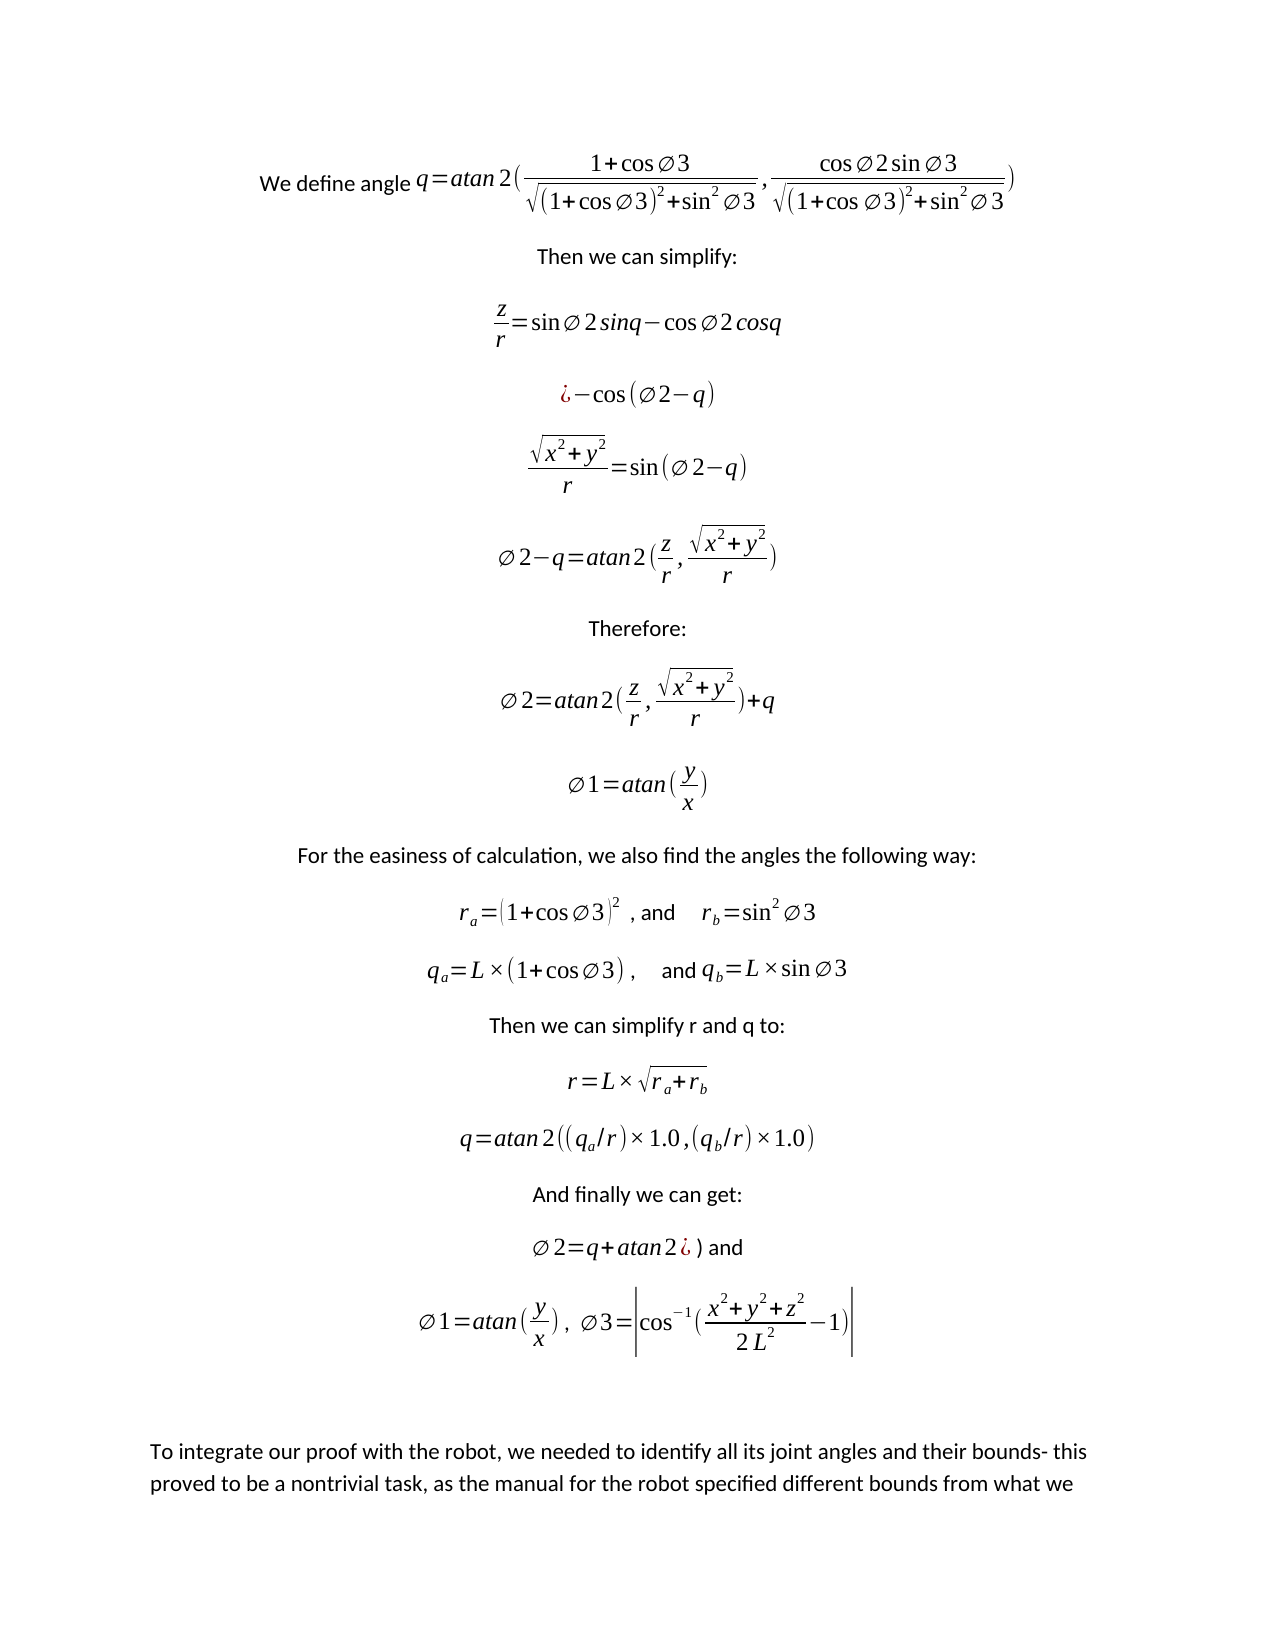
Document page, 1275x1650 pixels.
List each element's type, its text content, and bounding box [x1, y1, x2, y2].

text And finally we can get: [150, 1180, 1125, 1208]
text , [150, 1286, 1125, 1359]
text We define angle [150, 150, 1125, 217]
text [150, 1437, 1125, 1497]
text , and [150, 894, 1125, 929]
text ) and [150, 1233, 1125, 1261]
text Therefore: [150, 614, 1125, 642]
text Then we can simplify: [150, 242, 1125, 270]
text , and [150, 954, 1125, 987]
text Then we can simplify r and q to: [150, 1012, 1125, 1039]
text For the easiness of calculation, we also find the angles the following way: [150, 841, 1125, 869]
